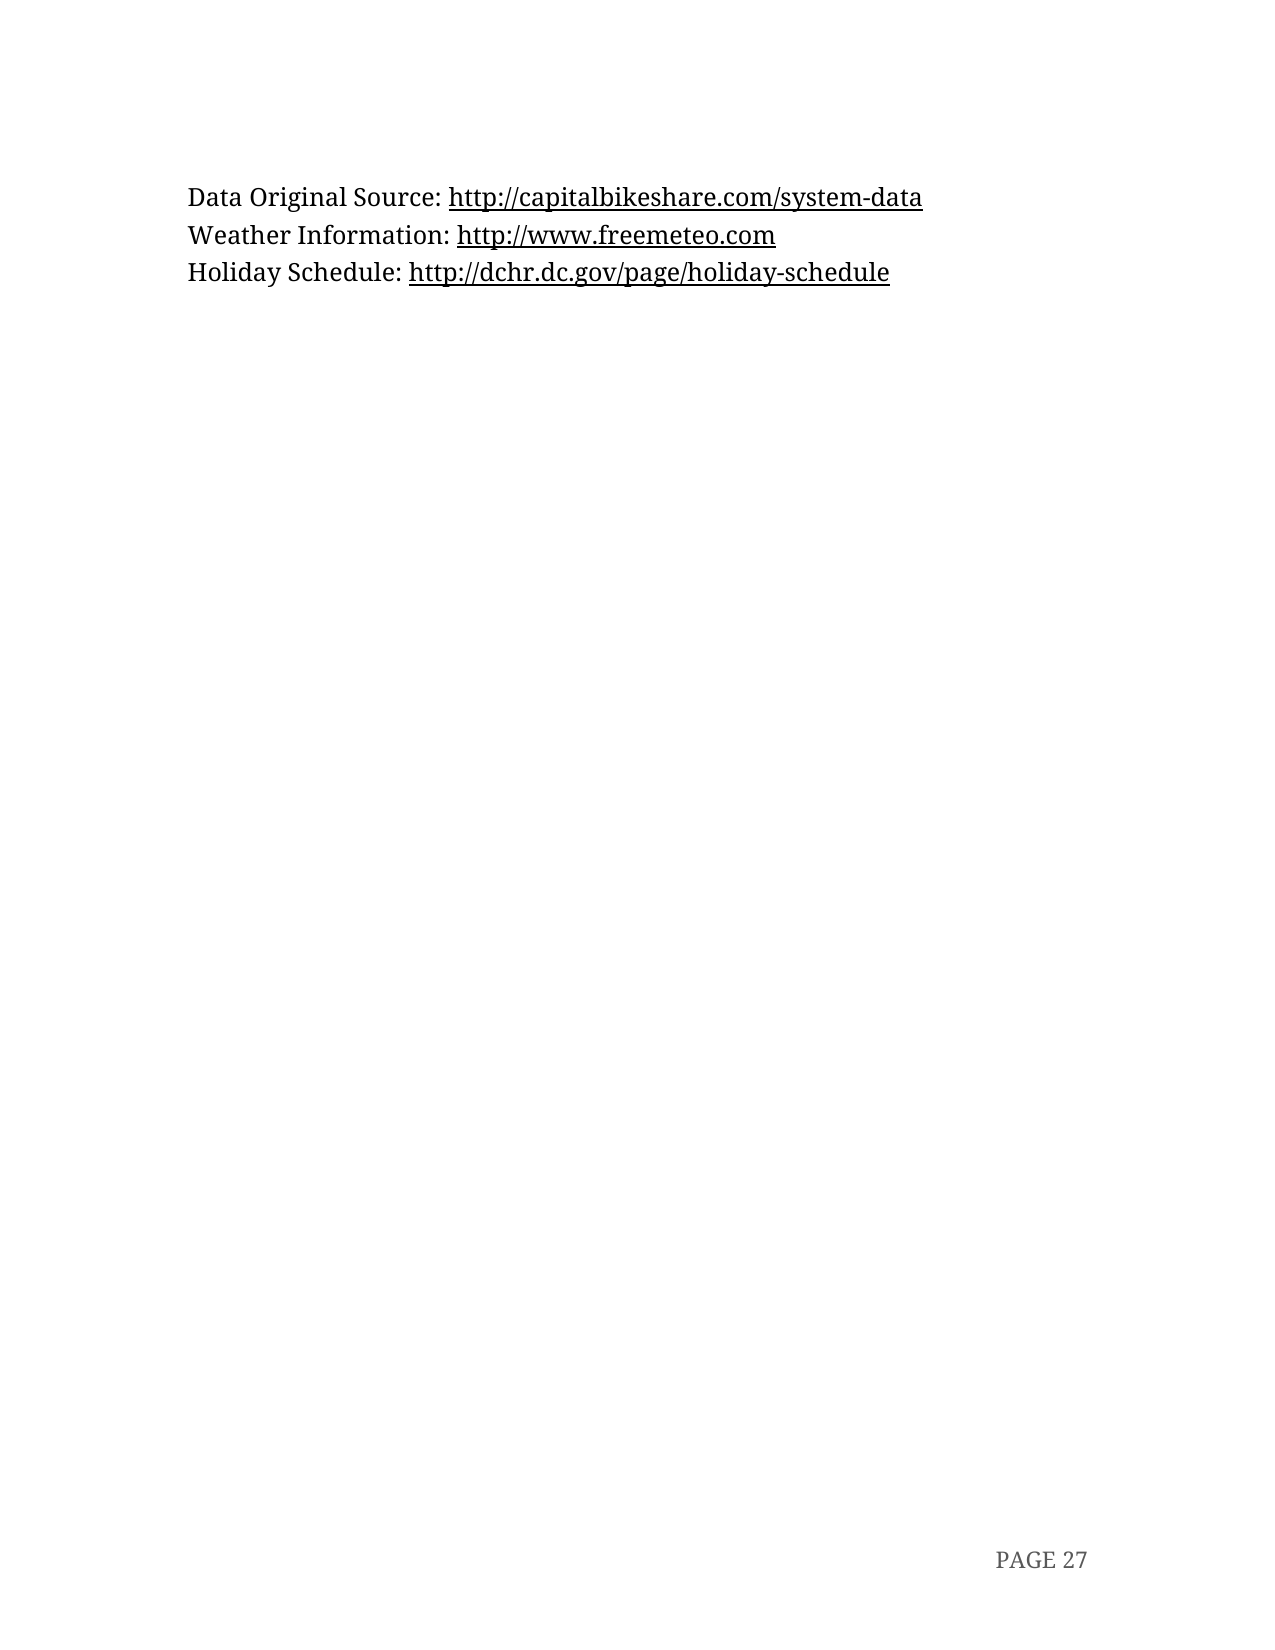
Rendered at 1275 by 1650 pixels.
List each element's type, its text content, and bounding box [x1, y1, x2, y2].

text Data Original Source: http://capitalbikeshare.com/system-data Weather Information: http://www.freemeteo.com Holiday Schedule: http://dchr.dc.gov/page/holiday-schedule [187, 180, 1087, 289]
